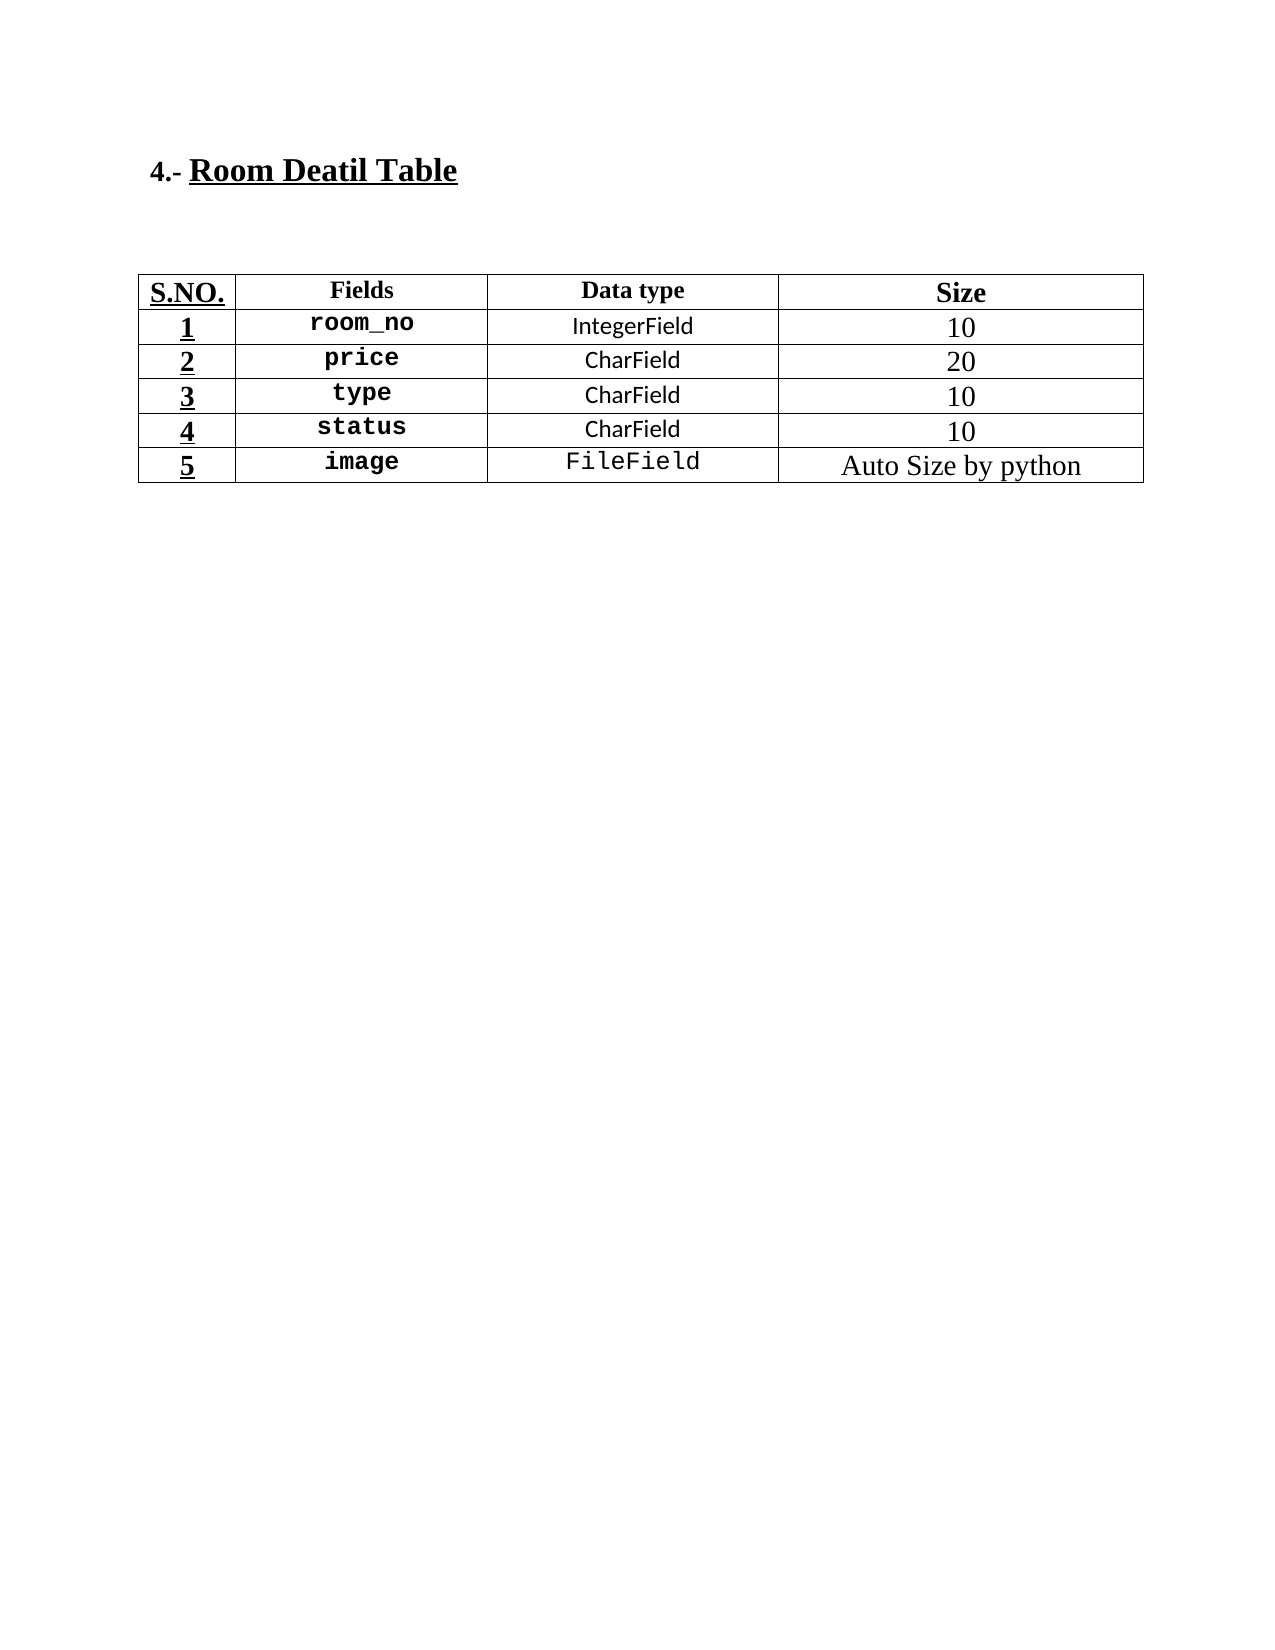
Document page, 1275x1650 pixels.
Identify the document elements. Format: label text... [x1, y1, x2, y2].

table_header Fields [236, 275, 487, 309]
table_header Size [779, 275, 1143, 309]
table_cell IntegerField [488, 310, 778, 343]
text 4.- Room Deatil Table [150, 150, 1125, 188]
table_cell 4 [139, 414, 235, 447]
table_cell 10 [779, 379, 1143, 413]
table_cell 1 [139, 310, 235, 343]
table_cell type [236, 379, 487, 413]
table_cell CharField [488, 345, 778, 378]
table_cell 5 [139, 448, 235, 482]
table_header S.NO. [139, 275, 235, 309]
table_header Data type [488, 275, 778, 309]
table_cell 10 [779, 310, 1143, 343]
table_cell Auto Size by python [779, 448, 1143, 482]
table_cell CharField [488, 414, 778, 447]
table_cell FileField [488, 448, 778, 482]
table_cell price [236, 345, 487, 378]
table_cell 10 [779, 414, 1143, 447]
table_cell 20 [779, 345, 1143, 378]
table_cell 3 [139, 379, 235, 413]
table_cell 2 [139, 345, 235, 378]
table_cell image [236, 448, 487, 482]
table_cell status [236, 414, 487, 447]
table_cell CharField [488, 379, 778, 413]
table_cell room_no [236, 310, 487, 343]
